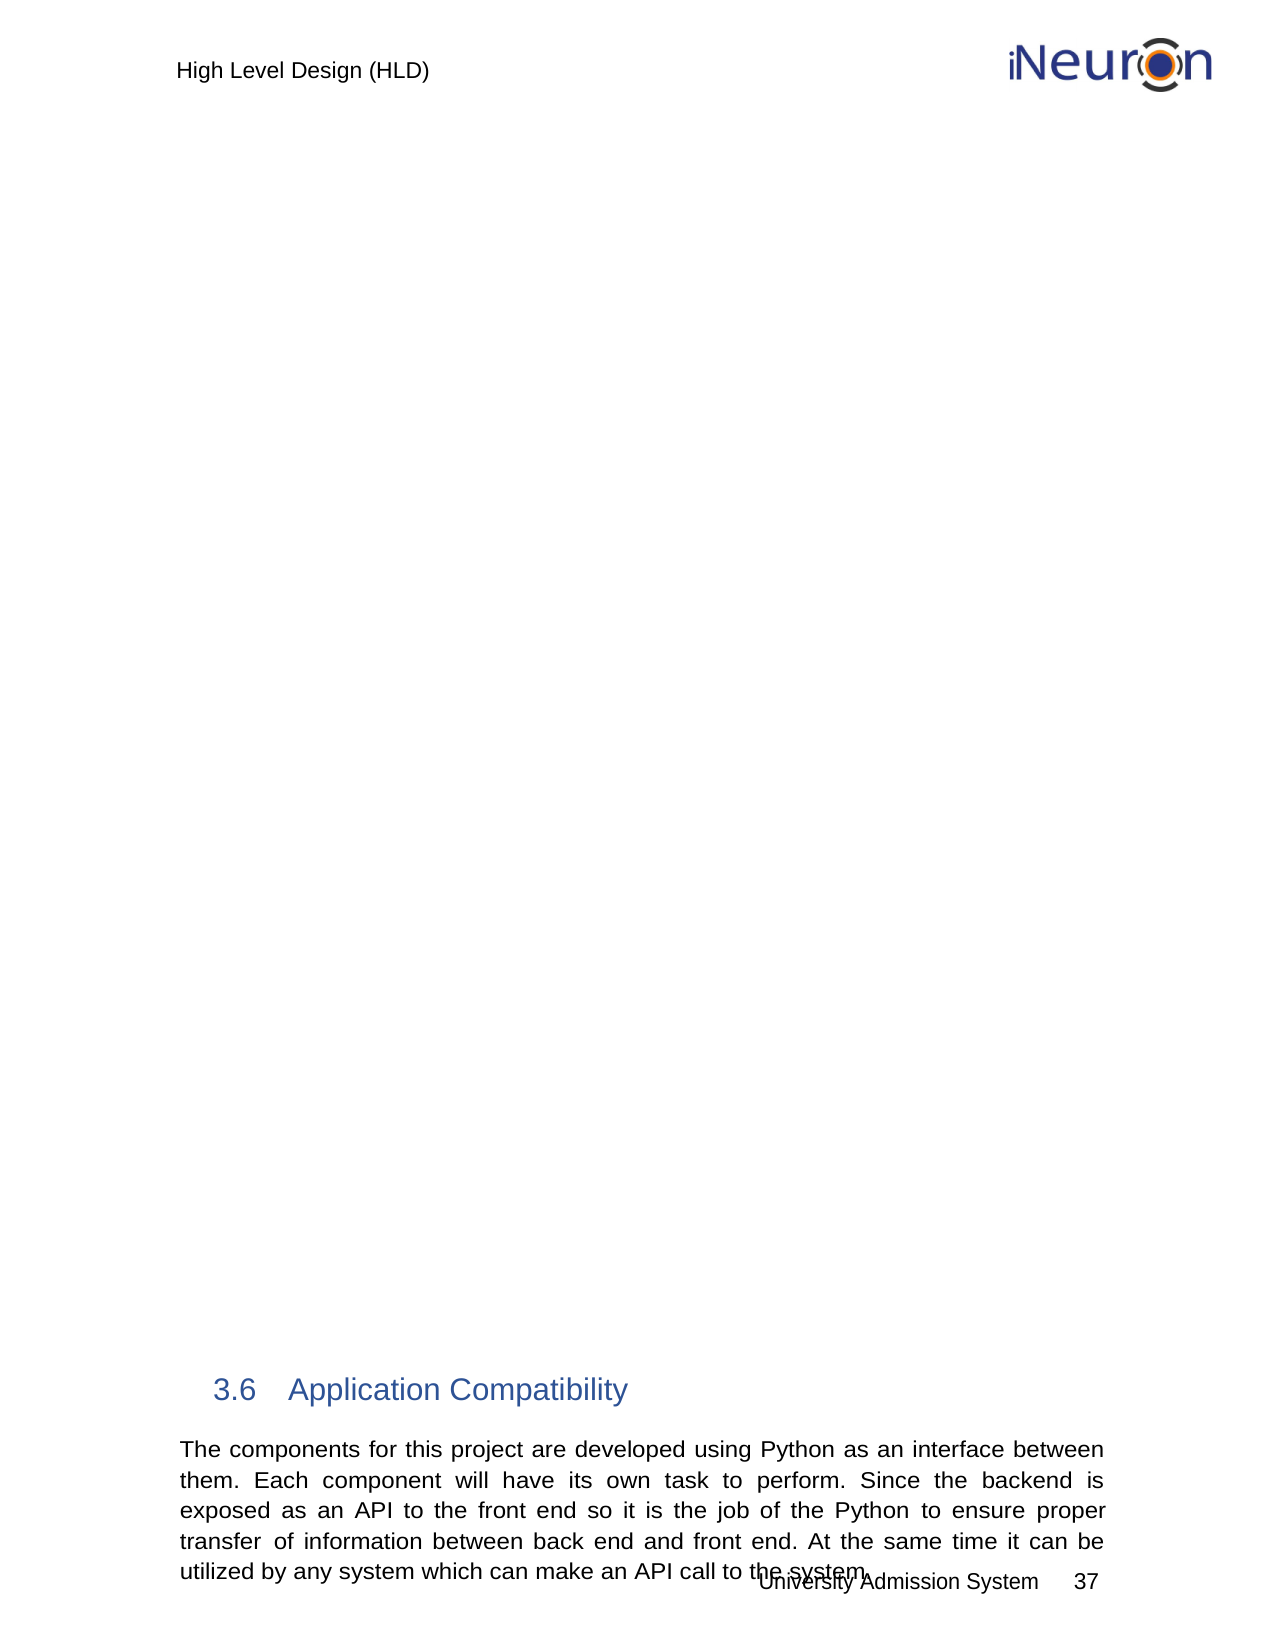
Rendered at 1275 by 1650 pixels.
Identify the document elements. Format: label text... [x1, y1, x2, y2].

subtitle Application Compatibility [213, 1371, 1152, 1407]
text The components for this project are developed using Python as an interface between them. Each component will have its own task to perform. Since the backend is exposed as an API to the front end so it is the job of the Python to ensure proper transfer of information between back end and front end. At the same time it can be utilized by any system which can make an API call to the system. [179, 1436, 1106, 1584]
picture [1009, 38, 1212, 92]
